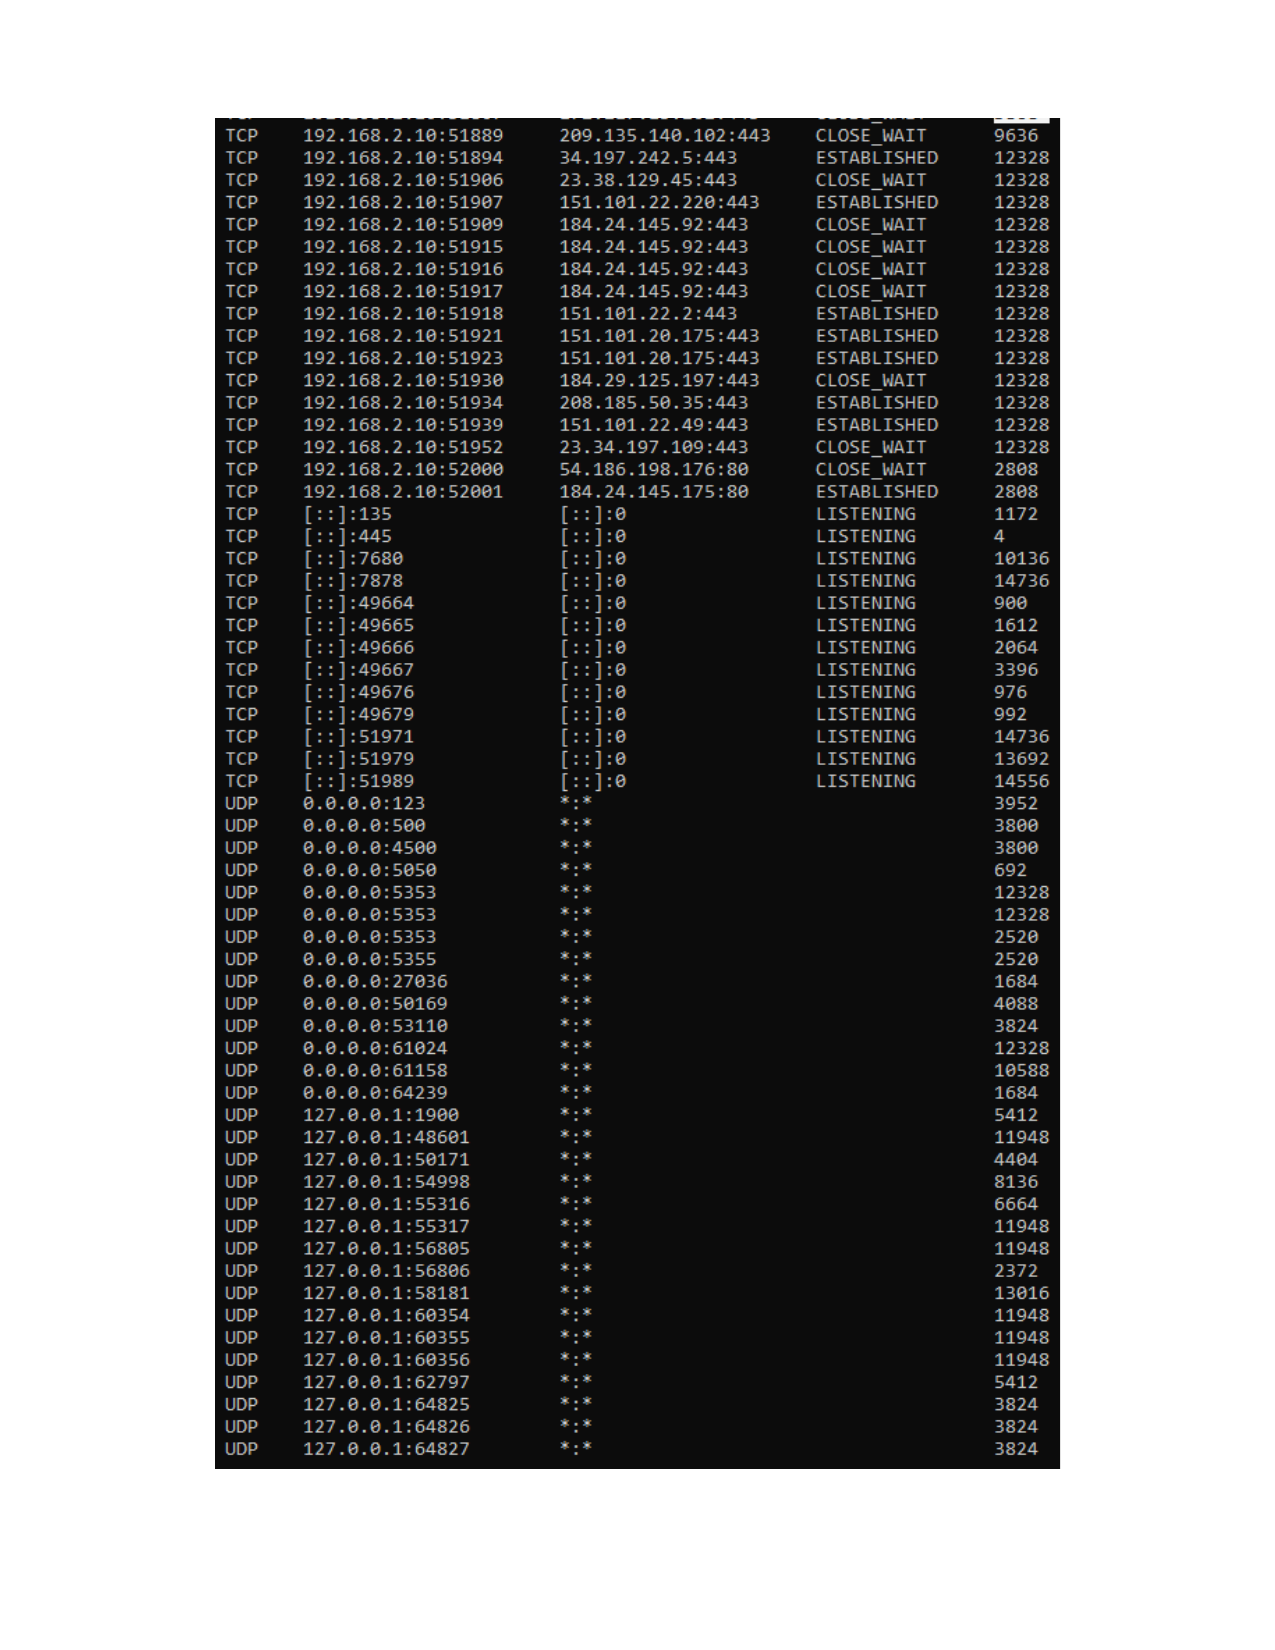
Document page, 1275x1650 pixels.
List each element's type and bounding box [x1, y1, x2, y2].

picture [215, 118, 1061, 1469]
